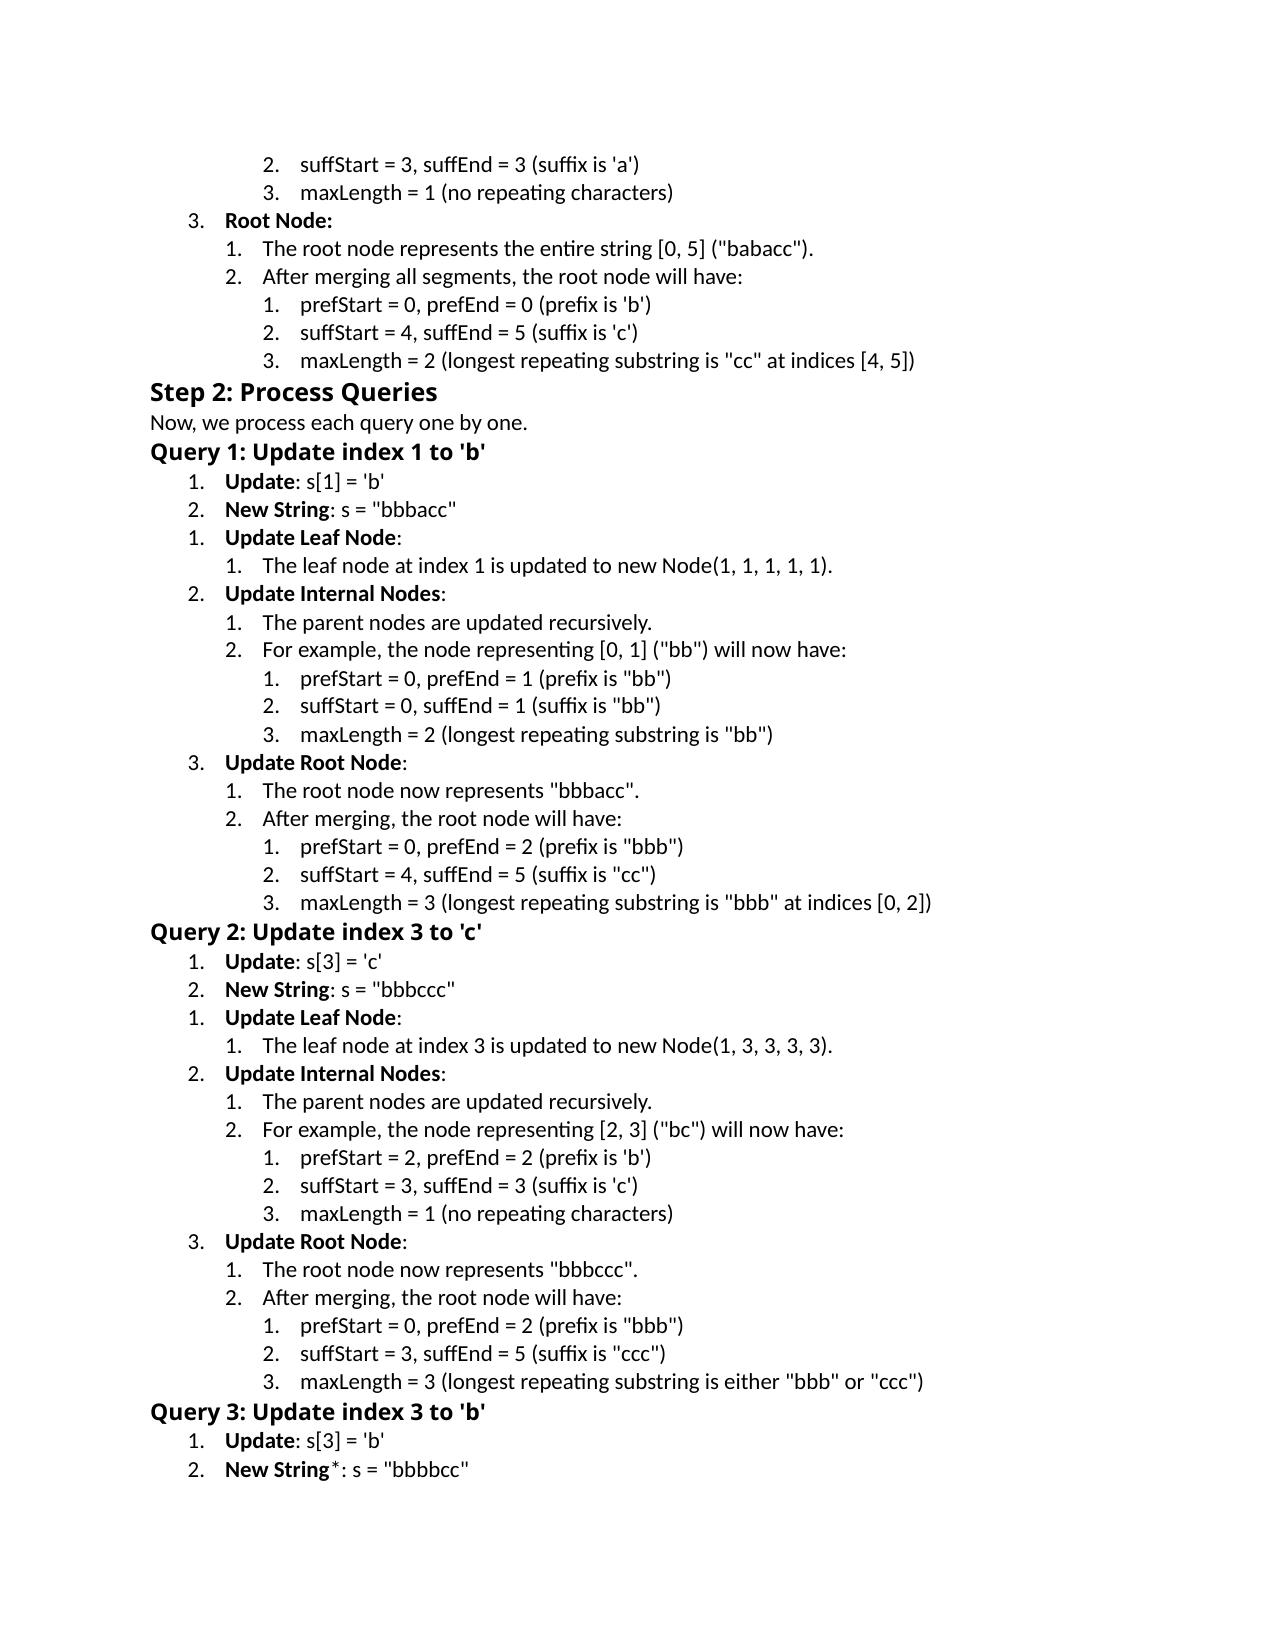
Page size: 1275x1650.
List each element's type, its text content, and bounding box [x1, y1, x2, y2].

list For example, the node representing [2, 3] ("bc") will now have: [225, 1115, 1125, 1143]
list The root node now represents "bbbccc". [225, 1255, 1125, 1283]
list suffStart = 4, suffEnd = 5 (suffix is 'c') [262, 318, 1125, 346]
list Update: s[3] = 'b' [187, 1427, 1125, 1455]
list Root Node: [187, 206, 1125, 234]
list suffStart = 0, suffEnd = 1 (suffix is "bb") [262, 692, 1125, 720]
list maxLength = 1 (no repeating characters) [262, 178, 1125, 206]
list suffStart = 3, suffEnd = 3 (suffix is 'c') [262, 1171, 1125, 1199]
list prefStart = 0, prefEnd = 0 (prefix is 'b') [262, 290, 1125, 318]
list suffStart = 3, suffEnd = 3 (suffix is 'a') [262, 150, 1125, 178]
list prefStart = 0, prefEnd = 2 (prefix is "bbb") [262, 1311, 1125, 1339]
list Update Internal Nodes: [187, 579, 1125, 608]
list New String: s = "bbbccc" [187, 975, 1125, 1003]
list maxLength = 2 (longest repeating substring is "bb") [262, 720, 1125, 748]
list Update Root Node: [187, 1227, 1125, 1255]
list Update Leaf Node: [187, 1003, 1125, 1031]
list maxLength = 1 (no repeating characters) [262, 1199, 1125, 1227]
list Update Root Node: [187, 748, 1125, 776]
list maxLength = 3 (longest repeating substring is "bbb" at indices [0, 2]) [262, 888, 1125, 916]
list After merging all segments, the root node will have: [225, 262, 1125, 290]
list prefStart = 0, prefEnd = 1 (prefix is "bb") [262, 664, 1125, 692]
list prefStart = 0, prefEnd = 2 (prefix is "bbb") [262, 832, 1125, 860]
list After merging, the root node will have: [225, 1283, 1125, 1311]
list The root node represents the entire string [0, 5] ("babacc"). [225, 234, 1125, 262]
list After merging, the root node will have: [225, 804, 1125, 832]
list New String*: s = "bbbbcc" [187, 1455, 1125, 1483]
list The parent nodes are updated recursively. [225, 608, 1125, 636]
list Update: s[1] = 'b' [187, 467, 1125, 496]
list maxLength = 3 (longest repeating substring is either "bbb" or "ccc") [262, 1367, 1125, 1395]
list The leaf node at index 1 is updated to new Node(1, 1, 1, 1, 1). [225, 552, 1125, 579]
list Update: s[3] = 'c' [187, 947, 1125, 975]
list Update Leaf Node: [187, 523, 1125, 552]
list suffStart = 4, suffEnd = 5 (suffix is "cc") [262, 860, 1125, 888]
list The parent nodes are updated recursively. [225, 1087, 1125, 1115]
list suffStart = 3, suffEnd = 5 (suffix is "ccc") [262, 1339, 1125, 1367]
list The leaf node at index 3 is updated to new Node(1, 3, 3, 3, 3). [225, 1031, 1125, 1059]
text Now, we process each query one by one. [150, 408, 1125, 436]
list prefStart = 2, prefEnd = 2 (prefix is 'b') [262, 1143, 1125, 1171]
list For example, the node representing [0, 1] ("bb") will now have: [225, 636, 1125, 664]
list maxLength = 2 (longest repeating substring is "cc" at indices [4, 5]) [262, 346, 1125, 374]
list New String: s = "bbbacc" [187, 496, 1125, 523]
list Update Internal Nodes: [187, 1059, 1125, 1087]
list The root node now represents "bbbacc". [225, 776, 1125, 804]
